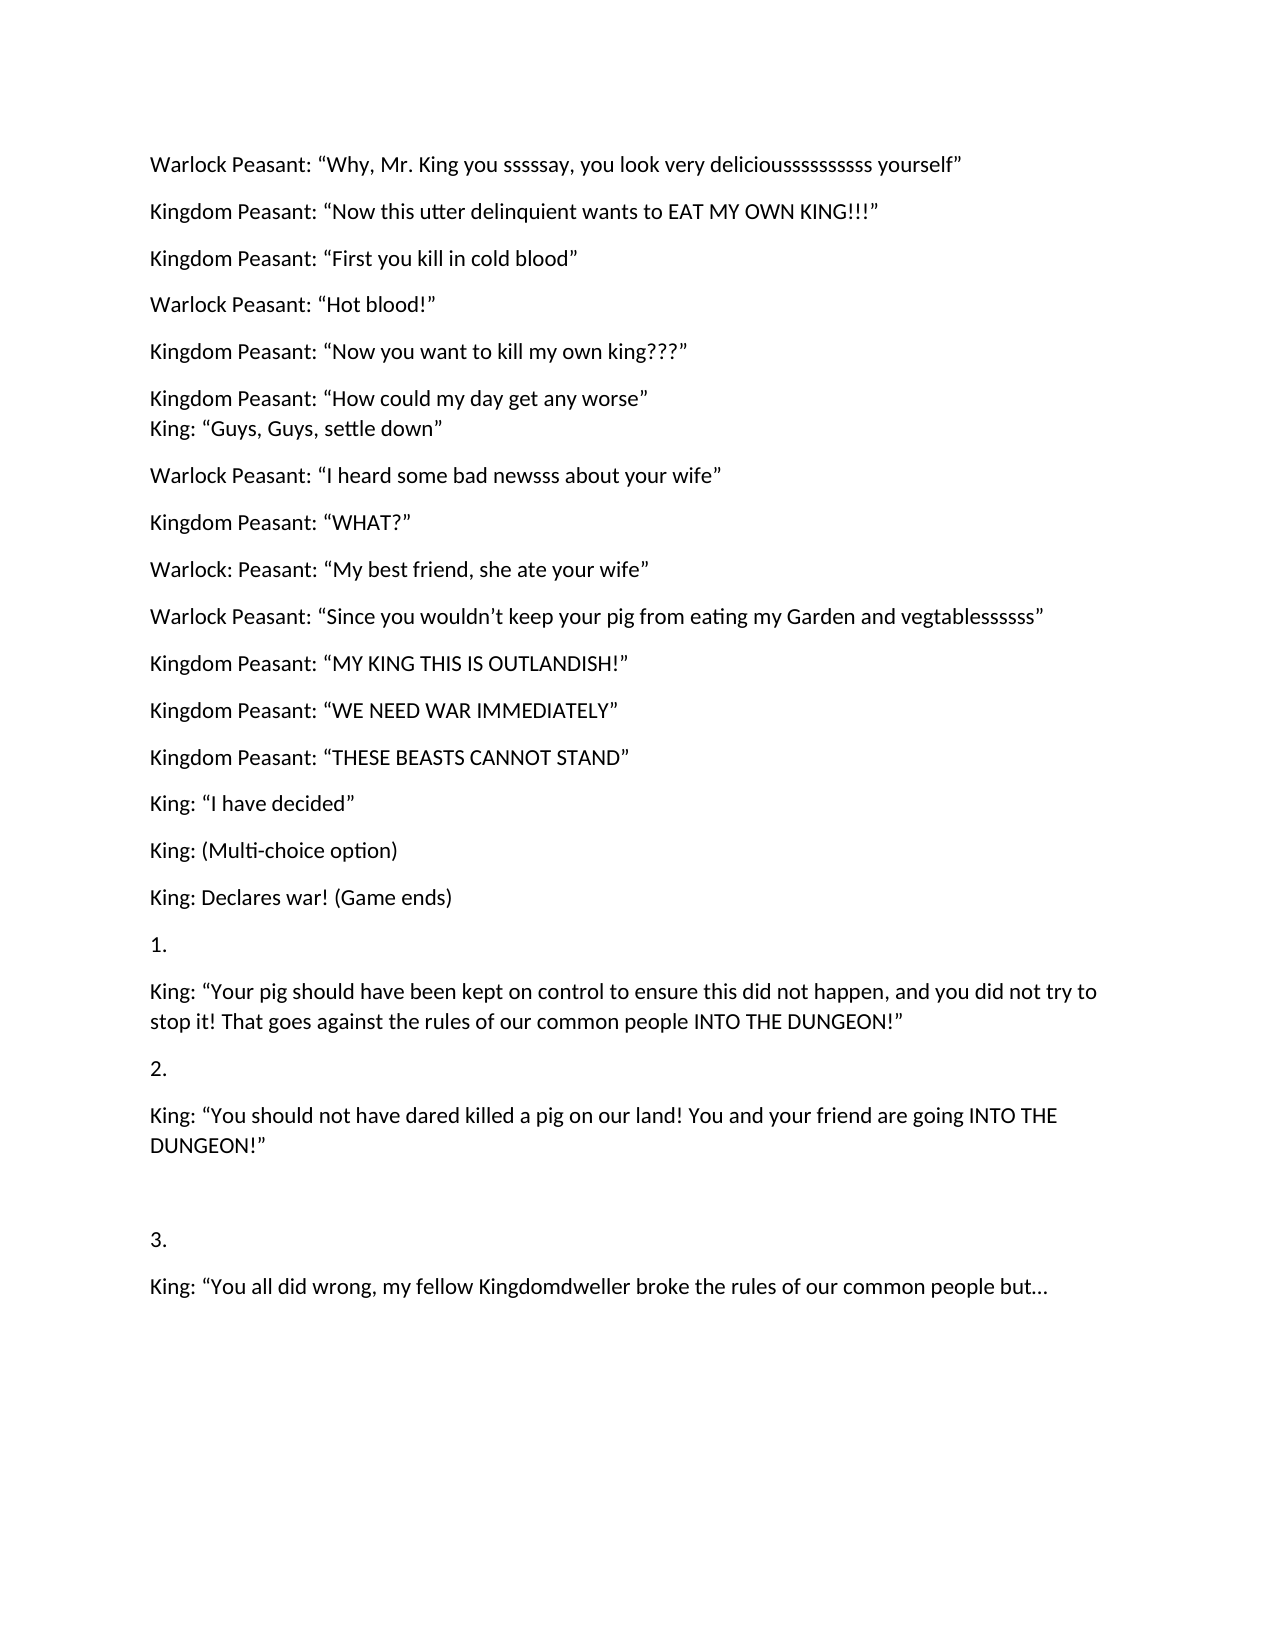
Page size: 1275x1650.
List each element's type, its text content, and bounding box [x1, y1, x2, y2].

text King: “You all did wrong, my fellow Kingdomdweller broke the rules of our common people but… [150, 1272, 1125, 1300]
text Kingdom Peasant: “Now this utter delinquient wants to EAT MY OWN KING!!!” [150, 197, 1125, 225]
text 2. [150, 1054, 1125, 1082]
text King: (Multi-choice option) [150, 836, 1125, 864]
text King: “Your pig should have been kept on control to ensure this did not happen, and you did not try to stop it! That goes against the rules of our common people INTO THE DUNGEON!” [150, 977, 1125, 1035]
text Warlock Peasant: “Hot blood!” [150, 291, 1125, 319]
text Kingdom Peasant: “THESE BEASTS CANNOT STAND” [150, 743, 1125, 771]
text Kingdom Peasant: “Now you want to kill my own king???” [150, 337, 1125, 366]
text King: “I have decided” [150, 789, 1125, 818]
text King: “You should not have dared killed a pig on our land! You and your friend are going INTO THE DUNGEON!” [150, 1101, 1125, 1159]
text King: Declares war! (Game ends) [150, 883, 1125, 911]
text Kingdom Peasant: “First you kill in cold blood” [150, 244, 1125, 272]
text 1. [150, 930, 1125, 958]
text Kingdom Peasant: “WE NEED WAR IMMEDIATELY” [150, 696, 1125, 724]
text Warlock Peasant: “I heard some bad newsss about your wife” [150, 461, 1125, 489]
text Warlock: Peasant: “My best friend, she ate your wife” [150, 555, 1125, 583]
text Kingdom Peasant: “WHAT?” [150, 508, 1125, 536]
text Warlock Peasant: “Since you wouldn’t keep your pig from eating my Garden and vegtablessssss” [150, 602, 1125, 630]
text Kingdom Peasant: “MY KING THIS IS OUTLANDISH!” [150, 649, 1125, 677]
text 3. [150, 1225, 1125, 1253]
text Warlock Peasant: “Why, Mr. King you sssssay, you look very delicioussssssssss yourself” [150, 150, 1125, 178]
text Kingdom Peasant: “How could my day get any worse” King: “Guys, Guys, settle down” [150, 384, 1125, 443]
